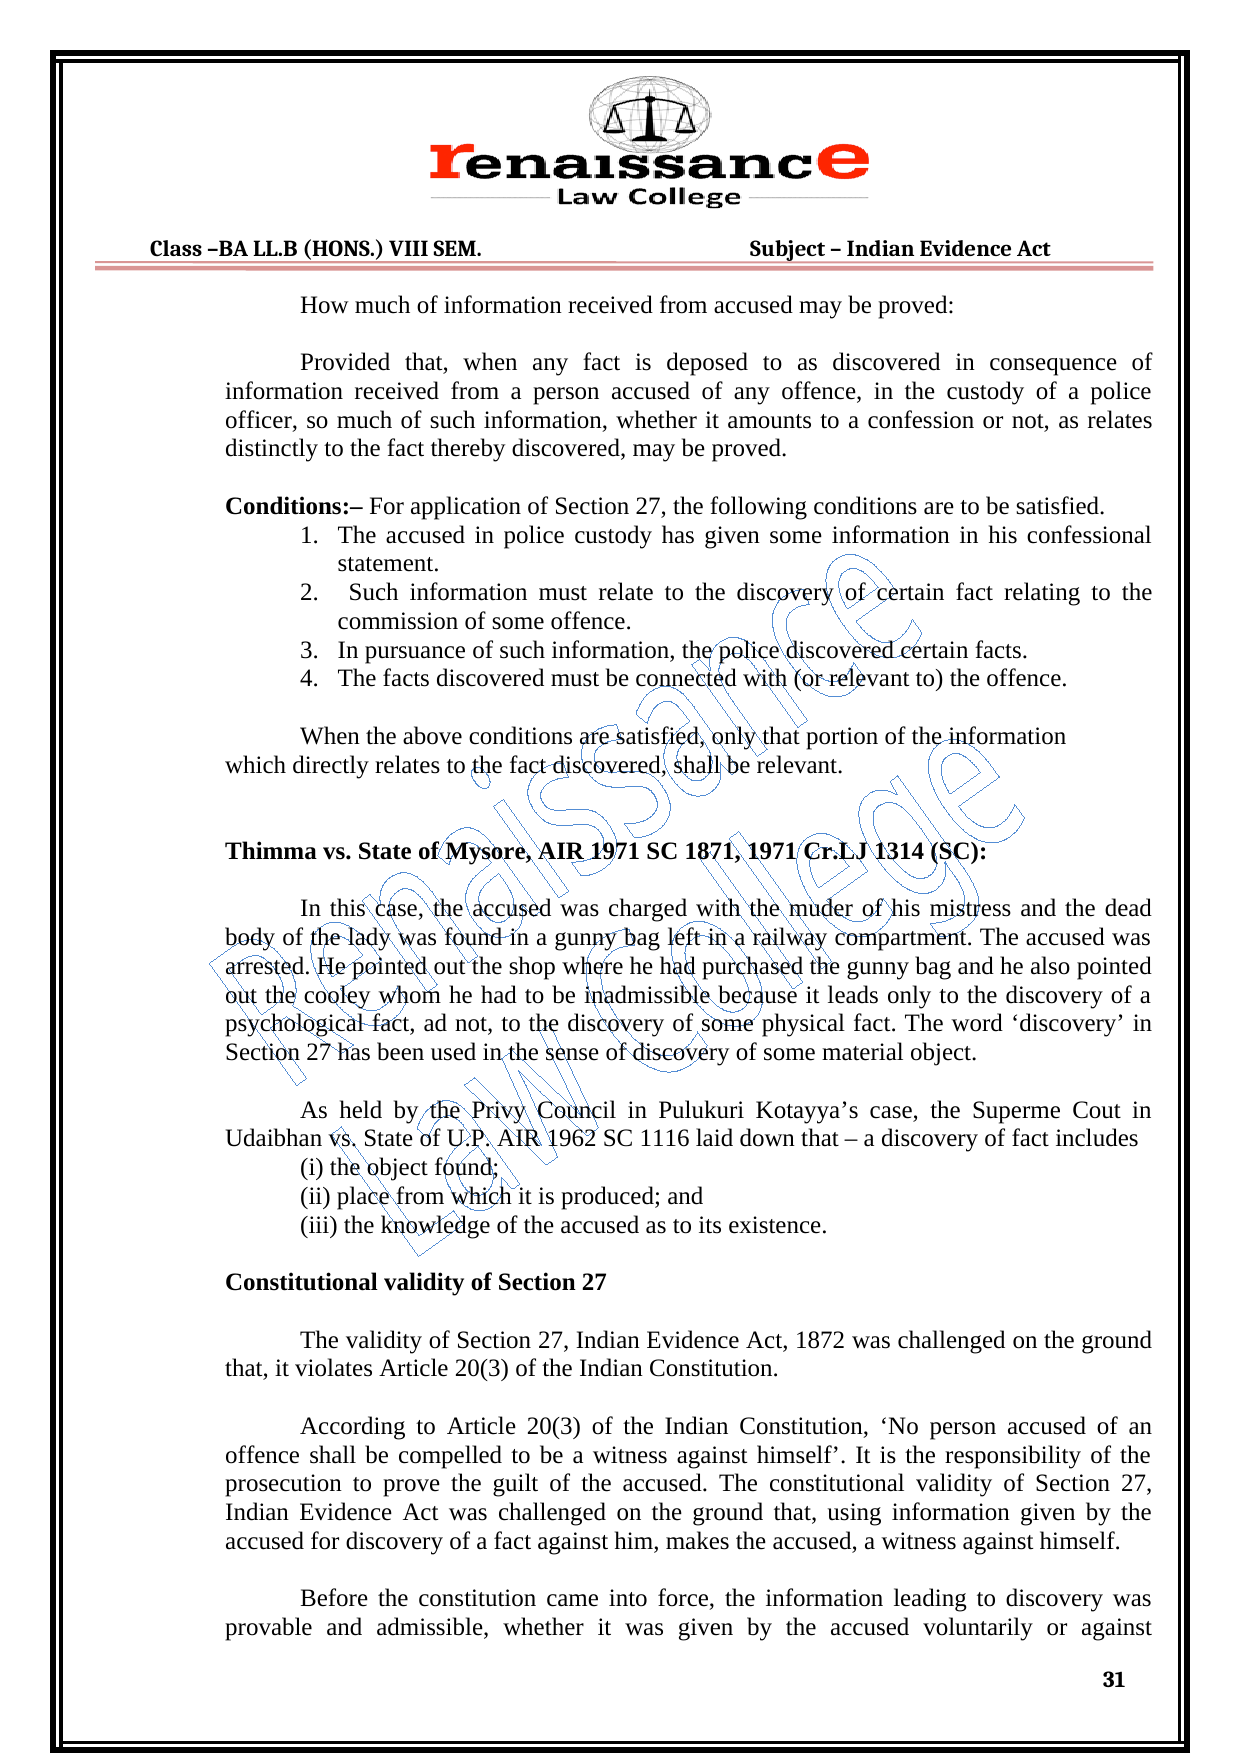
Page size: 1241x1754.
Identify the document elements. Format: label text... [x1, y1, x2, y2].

list The facts discovered must be connected with (or relevant to) the offence. [300, 663, 1153, 692]
picture [406, 75, 897, 209]
text As held by the Privy Council in Pulukuri Kotayya’s case, the Superme Cout in Udaibhan vs. State of U.P. AIR 1962 SC 1116 laid down that – a discovery of fact includes [225, 1095, 1153, 1152]
text In this case, the accused was charged with the muder of his mistress and the dead body of the lady was found in a gunny bag left in a railway compartment. The accused was arrested. He pointed out the shop where he had purchased the gunny bag and he also pointed out the cooley whom he had to be inadmissible because it leads only to the discovery of a psychological fact, ad not, to the discovery of some physical fact. The word ‘discovery’ in Section 27 has been used in the sense of discovery of some material object. [225, 893, 1153, 1066]
text (i) the object found; [225, 1152, 1153, 1181]
text Conditions:– For application of Section 27, the following conditions are to be satisfied. [225, 491, 1153, 520]
text (ii) place from which it is produced; and [225, 1181, 1153, 1210]
text Thimma vs. State of Mysore, AIR 1971 SC 1871, 1971 Cr.LJ 1314 (SC): [225, 836, 1153, 865]
text According to Article 20(3) of the Indian Constitution, ‘No person accused of an offence shall be compelled to be a witness against himself’. It is the responsibility of the prosecution to prove the guilt of the accused. The constitutional validity of Section 27, Indian Evidence Act was challenged on the ground that, using information given by the accused for discovery of a fact against him, makes the accused, a witness against himself. [225, 1411, 1153, 1555]
list In pursuance of such information, the police discovered certain facts. [300, 635, 1153, 663]
text Constitutional validity of Section 27 [225, 1267, 1153, 1296]
text which directly relates to the fact discovered, shall be relevant. [150, 750, 1153, 778]
text The validity of Section 27, Indian Evidence Act, 1872 was challenged on the ground that, it violates Article 20(3) of the Indian Constitution. [225, 1325, 1153, 1382]
text How much of information received from accused may be proved: [225, 290, 1153, 318]
list The accused in police custody has given some information in his confessional statement. [300, 520, 1153, 577]
text When the above conditions are satisfied, only that portion of the information [300, 721, 1153, 750]
list Such information must relate to the discovery of certain fact relating to the commission of some offence. [300, 577, 1153, 635]
text Provided that, when any fact is deposed to as discovered in consequence of information received from a person accused of any offence, in the custody of a police officer, so much of such information, whether it amounts to a confession or not, as relates distinctly to the fact thereby discovered, may be proved. [225, 347, 1153, 462]
text (iii) the knowledge of the accused as to its existence. [225, 1210, 1153, 1238]
